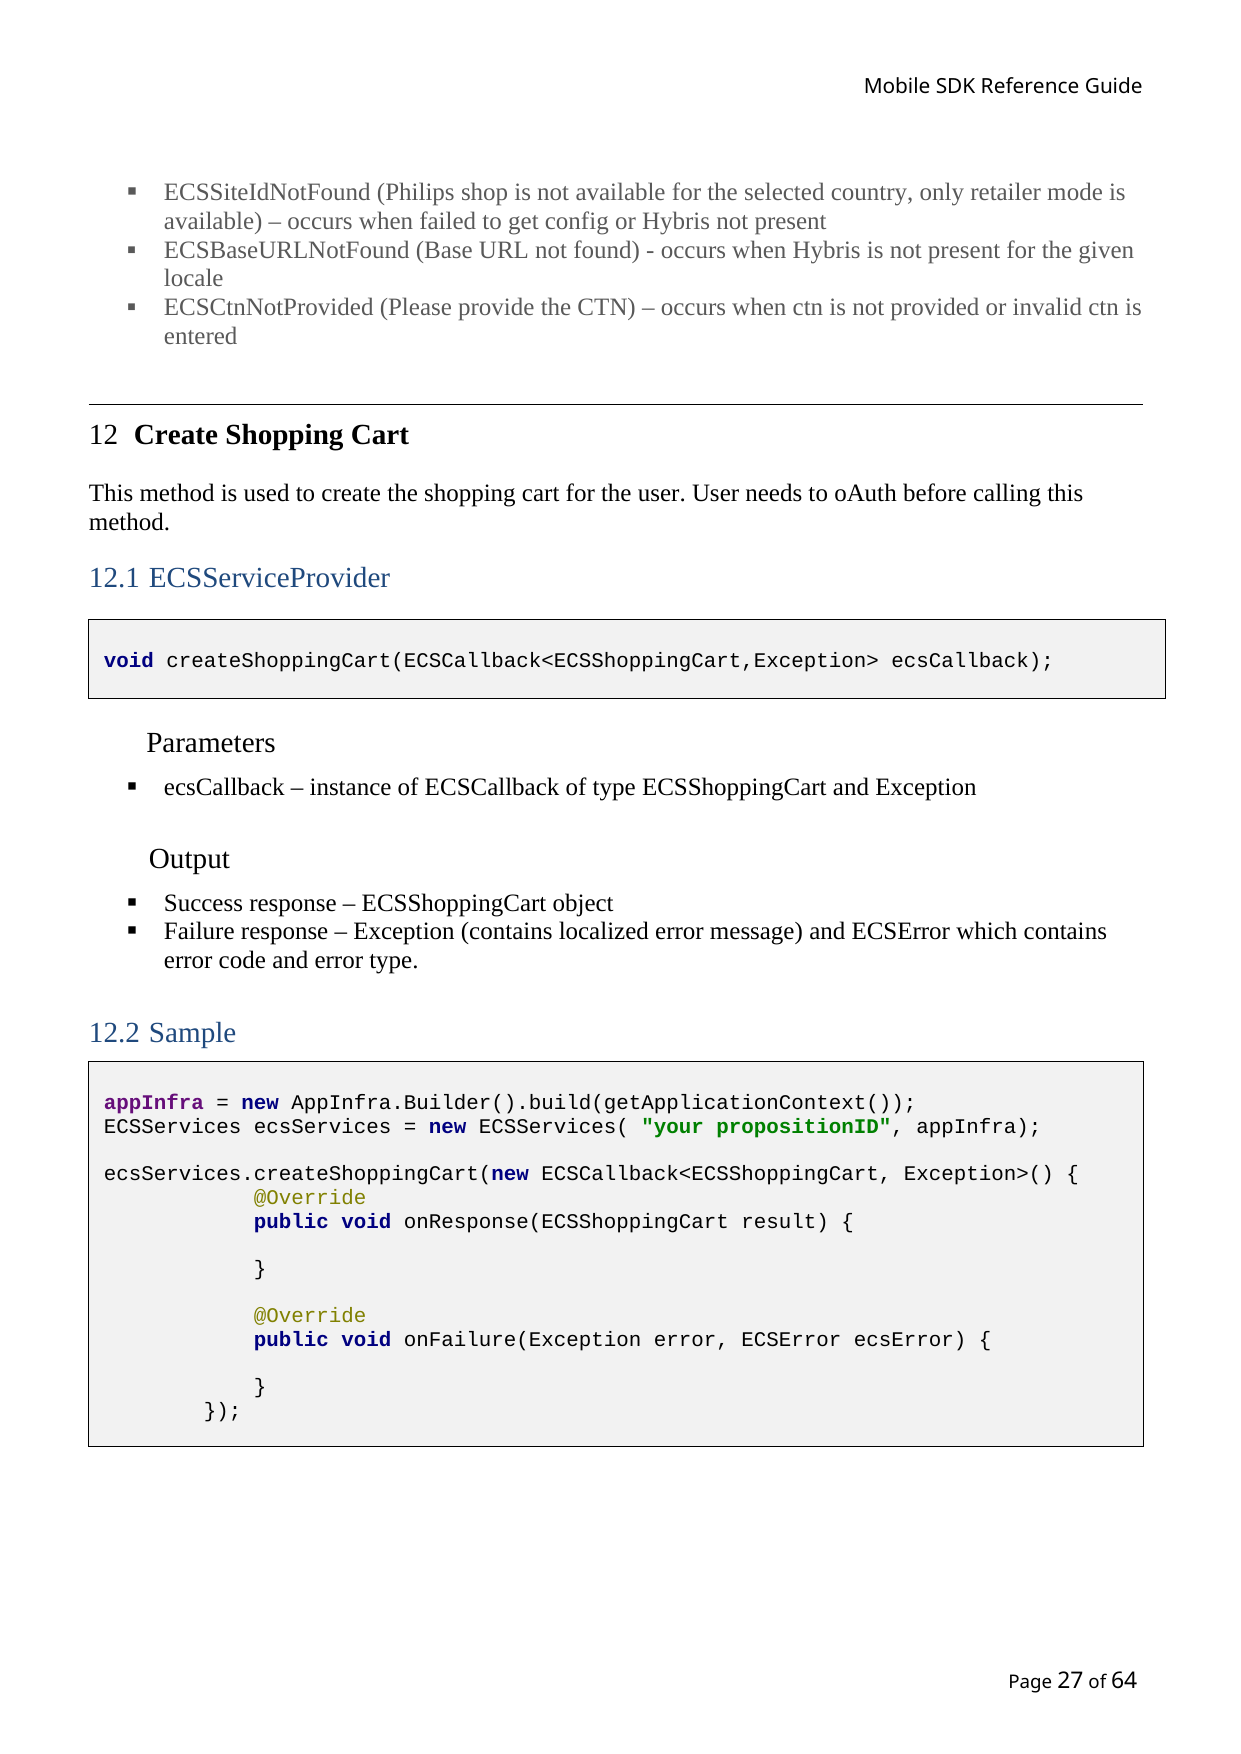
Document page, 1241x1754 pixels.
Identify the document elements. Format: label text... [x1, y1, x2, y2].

list ECSBaseURLNotFound (Base URL not found) - occurs when Hybris is not present for the given locale [126, 235, 1143, 292]
subtitle Output [149, 842, 1143, 875]
subtitle Parameters [89, 726, 1143, 759]
list ECSCtnNotProvided (Please provide the CTN) – occurs when ctn is not provided or invalid ctn is entered [126, 292, 1143, 350]
subtitle Create Shopping Cart [89, 405, 1143, 451]
list ECSSiteIdNotFound (Philips shop is not available for the selected country, only retailer mode is available) – occurs when failed to get config or Hybris not present [126, 177, 1143, 235]
list Failure response – Exception (contains localized error message) and ECSError which contains error code and error type. [126, 916, 1143, 974]
list Success response – ECSShoppingCart object [126, 888, 1143, 916]
subtitle ECSServiceProvider [89, 561, 1143, 594]
text This method is used to create the shopping cart for the user. User needs to oAuth before calling this method. [89, 478, 1143, 536]
subtitle Sample [89, 1015, 1143, 1049]
list ecsCallback – instance of ECSCallback of type ECSShoppingCart and Exception [126, 772, 1143, 800]
